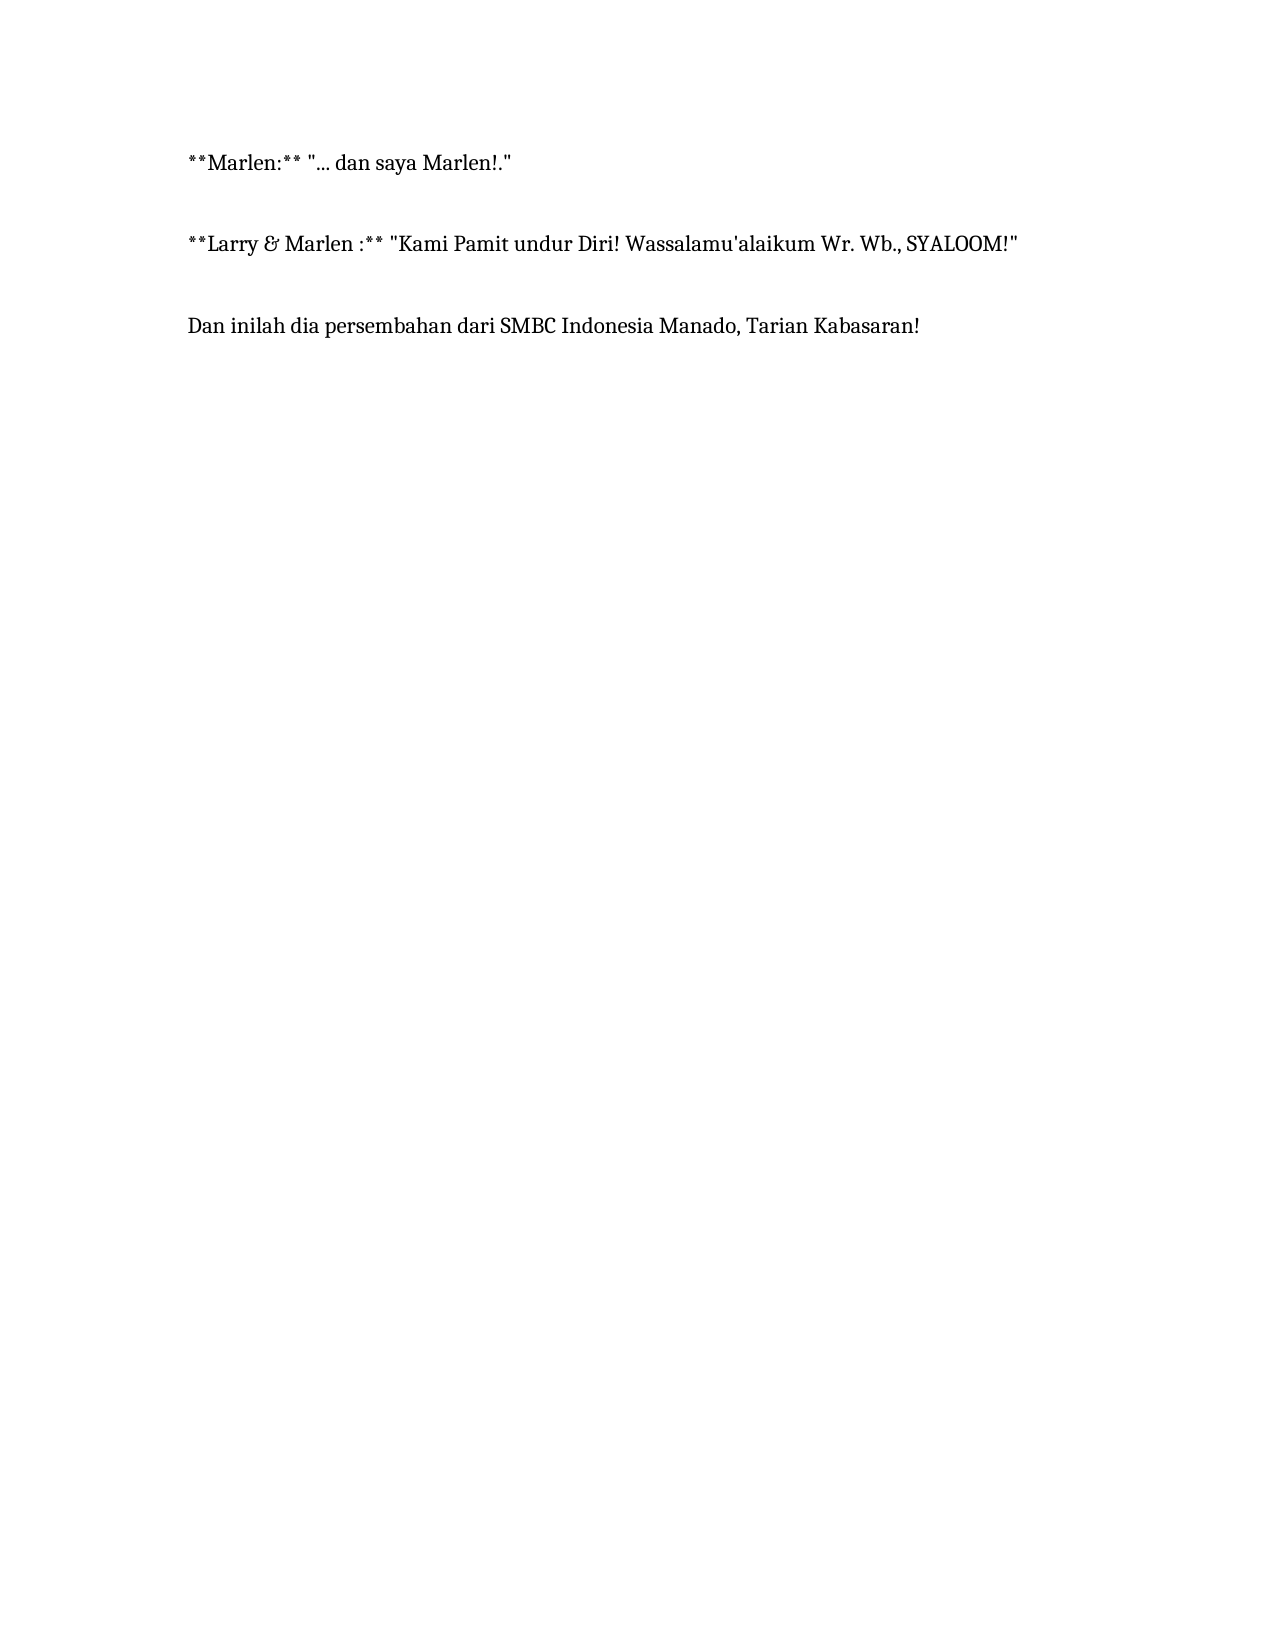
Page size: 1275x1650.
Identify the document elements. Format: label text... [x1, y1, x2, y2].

text **Larry & Marlen :** "Kami Pamit undur Diri! Wassalamu'alaikum Wr. Wb., SYALOOM!" [187, 231, 1087, 288]
text **Marlen:** "... dan saya Marlen!." [187, 150, 1087, 207]
text Dan inilah dia persembahan dari SMBC Indonesia Manado, Tarian Kabasaran! [187, 312, 1087, 369]
